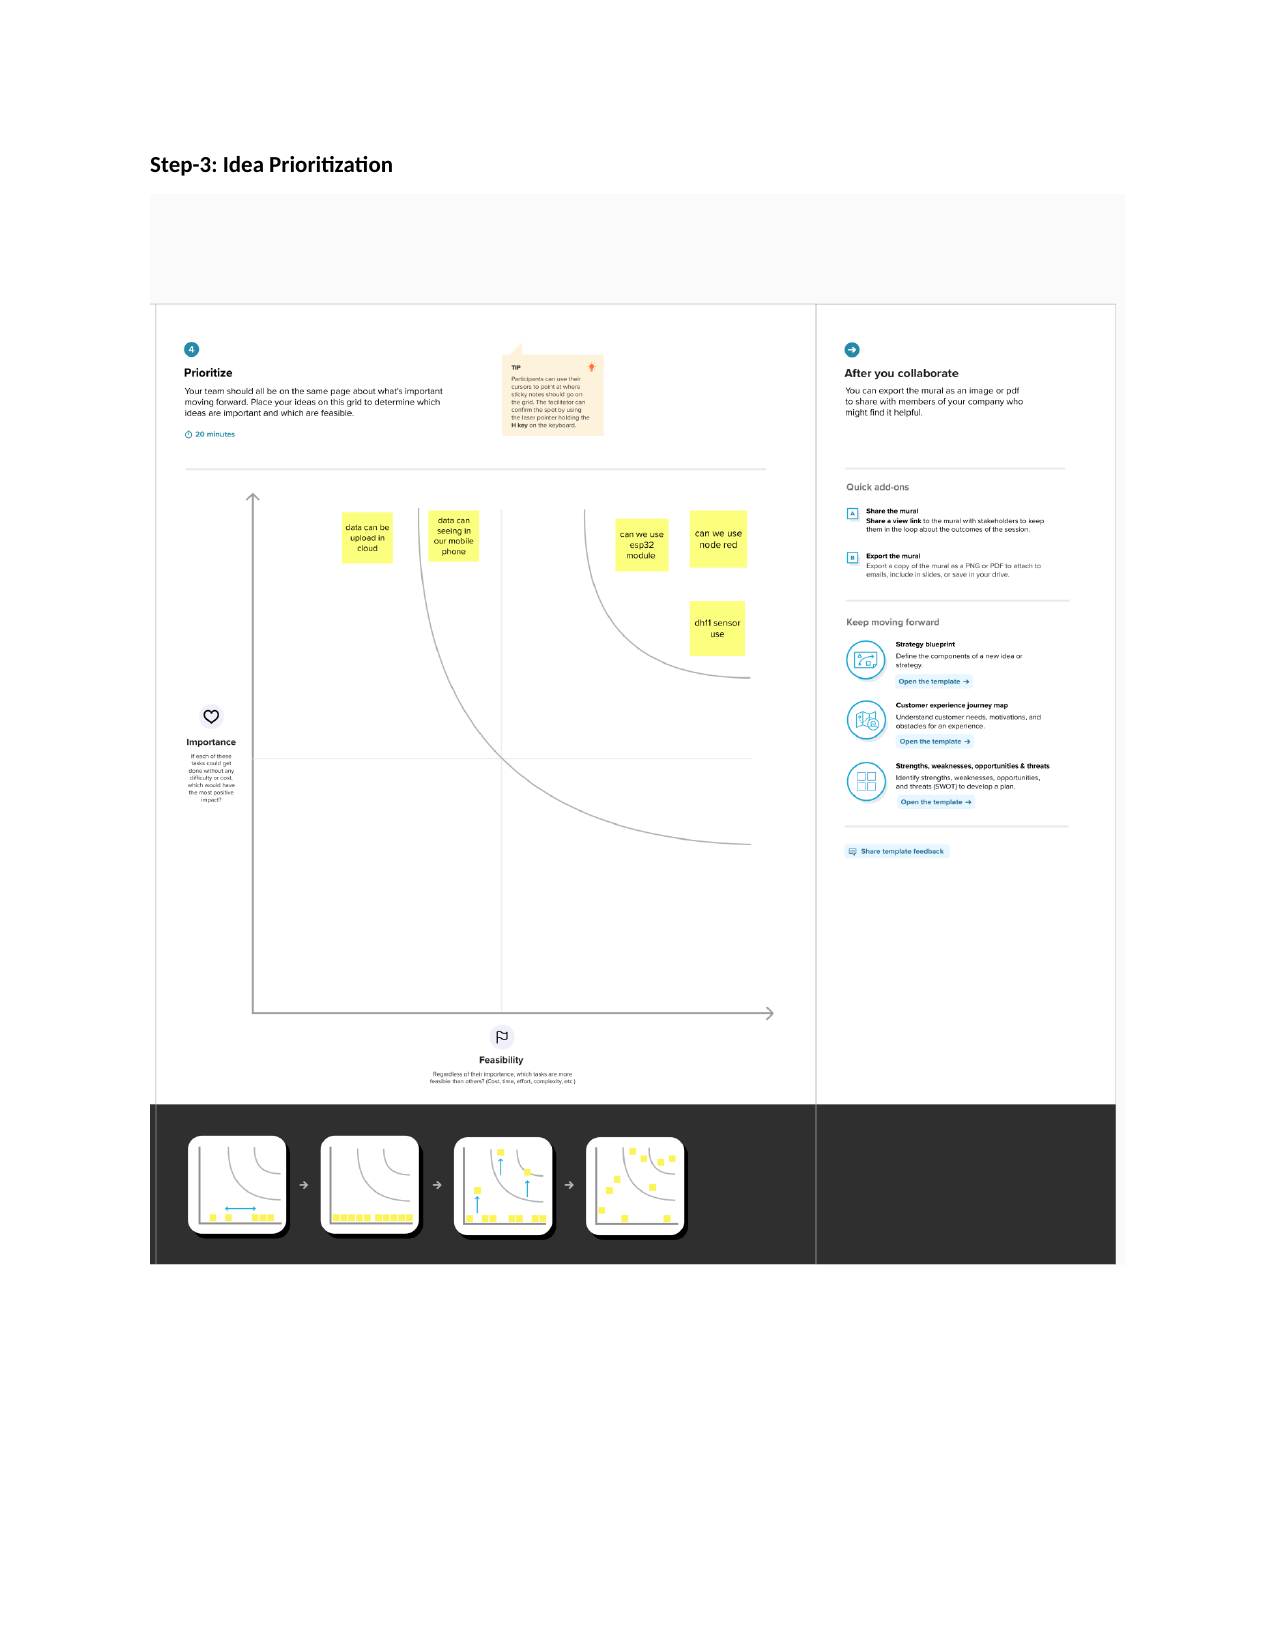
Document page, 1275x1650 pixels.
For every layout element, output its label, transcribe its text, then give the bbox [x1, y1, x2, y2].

text Step-3: Idea Prioritization [150, 150, 1125, 178]
picture [150, 194, 1125, 1265]
